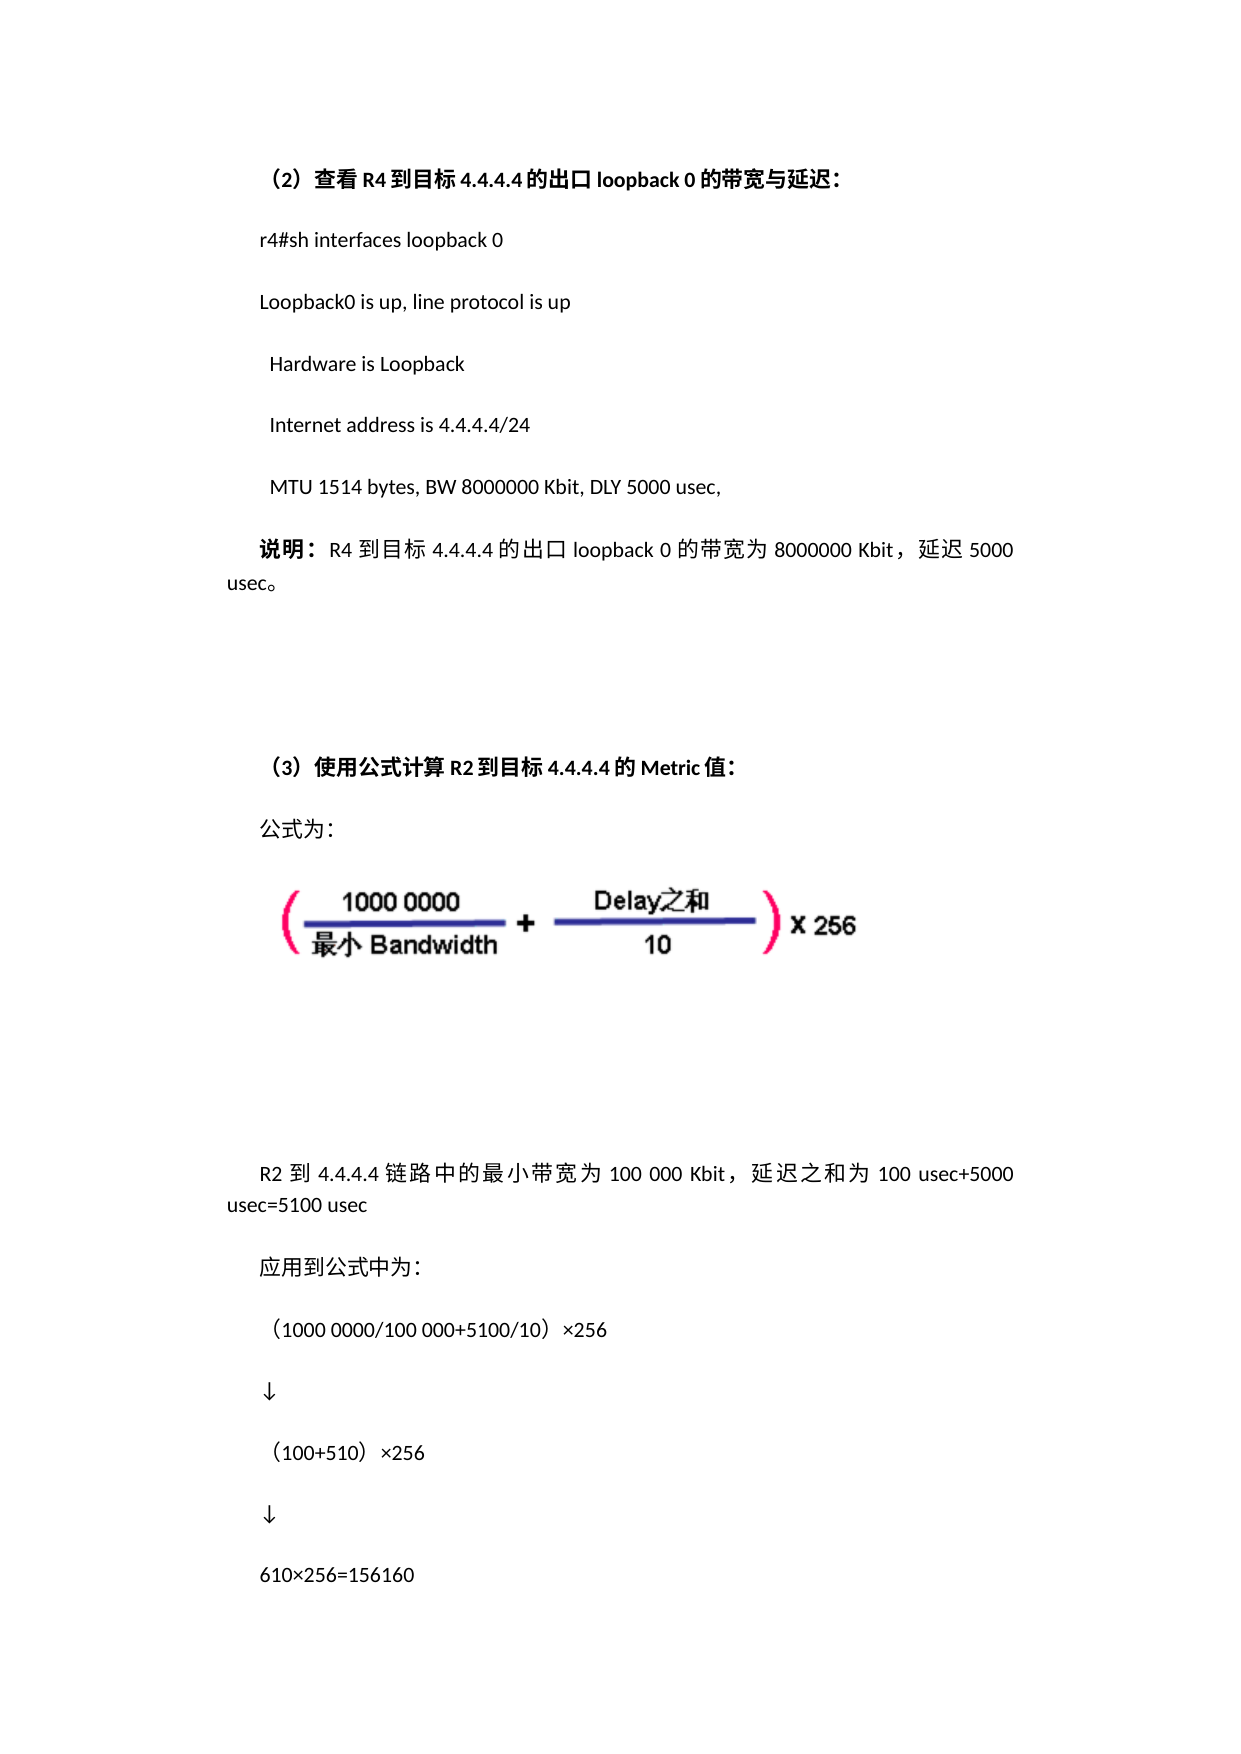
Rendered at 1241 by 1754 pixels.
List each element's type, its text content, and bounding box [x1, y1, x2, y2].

text 610×256=156160 [227, 1558, 1014, 1590]
text （3）使用公式计算R2到目标4.4.4.4的Metric值： [227, 749, 1014, 782]
text 说明：R4到目标4.4.4.4的出口loopback 0的带宽为8000000 Kbit，延迟5000 usec。 [227, 532, 1014, 597]
text Loopback0 is up, line protocol is up [227, 285, 1014, 318]
text MTU 1514 bytes, BW 8000000 Kbit, DLY 5000 usec, [227, 470, 1014, 503]
text ↓ [227, 1496, 1014, 1529]
text （100+510）×256 [227, 1434, 1014, 1467]
text 公式为： [227, 811, 1014, 844]
text Internet address is 4.4.4.4/24 [227, 409, 1014, 441]
text （2）查看R4到目标4.4.4.4的出口loopback 0的带宽与延迟： [227, 162, 1014, 194]
text r4#sh interfaces loopback 0 [227, 224, 1014, 256]
text ↓ [227, 1373, 1014, 1405]
text （1000 0000/100 000+5100/10）×256 [227, 1311, 1014, 1344]
picture [259, 872, 865, 970]
text Hardware is Loopback [227, 347, 1014, 379]
text R2到4.4.4.4链路中的最小带宽为100 000 Kbit，延迟之和为100 usec+5000 usec=5100 usec [227, 1155, 1014, 1220]
text 应用到公式中为： [227, 1249, 1014, 1282]
